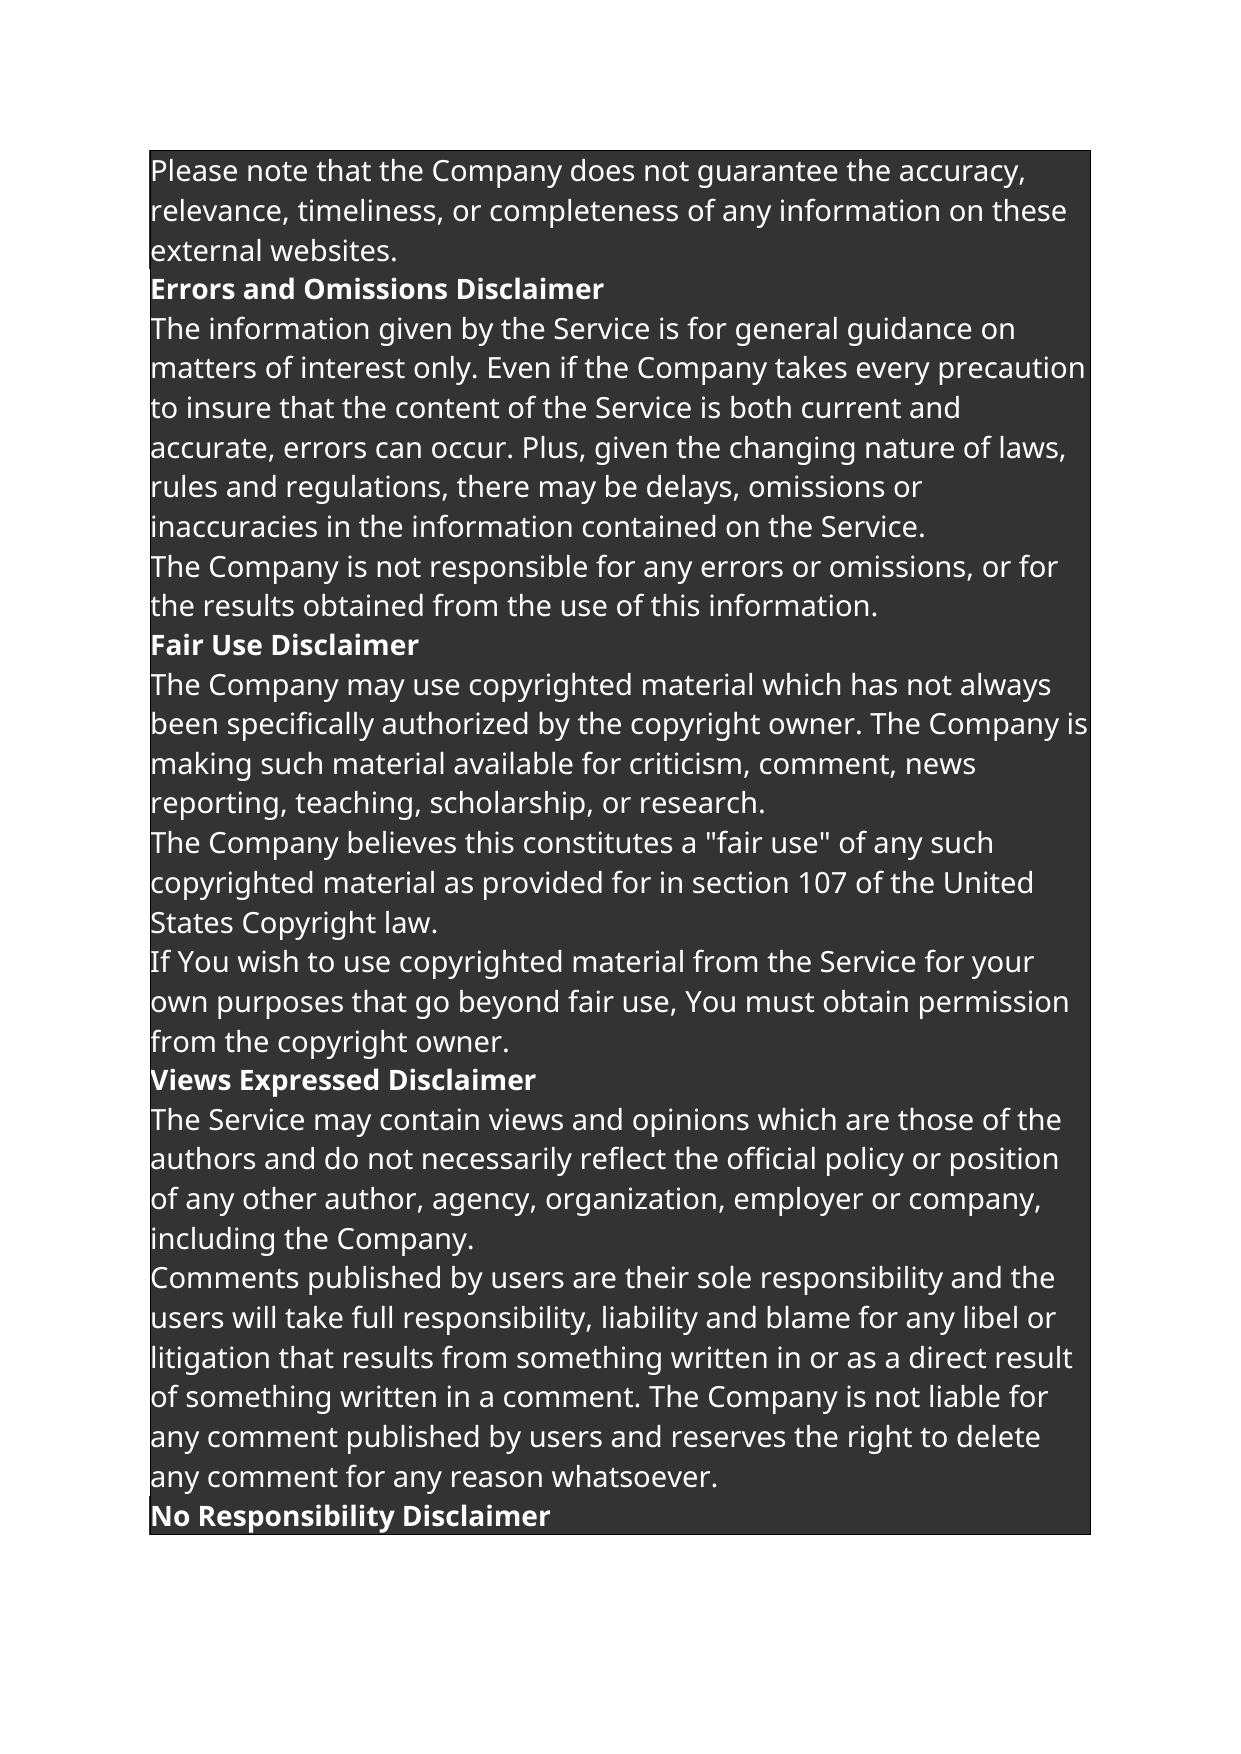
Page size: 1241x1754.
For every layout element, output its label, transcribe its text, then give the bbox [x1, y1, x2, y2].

text Views Expressed Disclaimer [151, 1061, 1090, 1099]
text Please note that the Company does not guarantee the accuracy, relevance, timeliness, or completeness of any information on these external websites. [151, 151, 1090, 269]
text The Company believes this constitutes a "fair use" of any such copyrighted material as provided for in section 107 of the United States Copyright law. [151, 822, 1090, 942]
text The Company may use copyrighted material which has not always been specifically authorized by the copyright owner. The Company is making such material available for criticism, comment, news reporting, teaching, scholarship, or research. [151, 664, 1090, 822]
text The information given by the Service is for general guidance on matters of interest only. Even if the Company takes every precaution to insure that the content of the Service is both current and accurate, errors can occur. Plus, given the changing nature of laws, rules and regulations, there may be delays, omissions or inaccuracies in the information contained on the Service. [151, 308, 1090, 546]
text The Service may contain views and opinions which are those of the authors and do not necessarily reflect the official policy or position of any other author, agency, organization, employer or company, including the Company. [151, 1099, 1090, 1258]
text Comments published by users are their sole responsibility and the users will take full responsibility, liability and blame for any libel or litigation that results from something written in or as a direct result of something written in a comment. The Company is not liable for any comment published by users and reserves the right to delete any comment for any reason whatsoever. [151, 1258, 1090, 1495]
text Errors and Omissions Disclaimer [151, 269, 1090, 308]
text If You wish to use copyrighted material from the Service for your own purposes that go beyond fair use, You must obtain permission from the copyright owner. [151, 942, 1090, 1061]
text The Company is not responsible for any errors or omissions, or for the results obtained from the use of this information. [151, 546, 1090, 625]
text No Responsibility Disclaimer [151, 1495, 1090, 1534]
text Fair Use Disclaimer [151, 625, 1090, 664]
